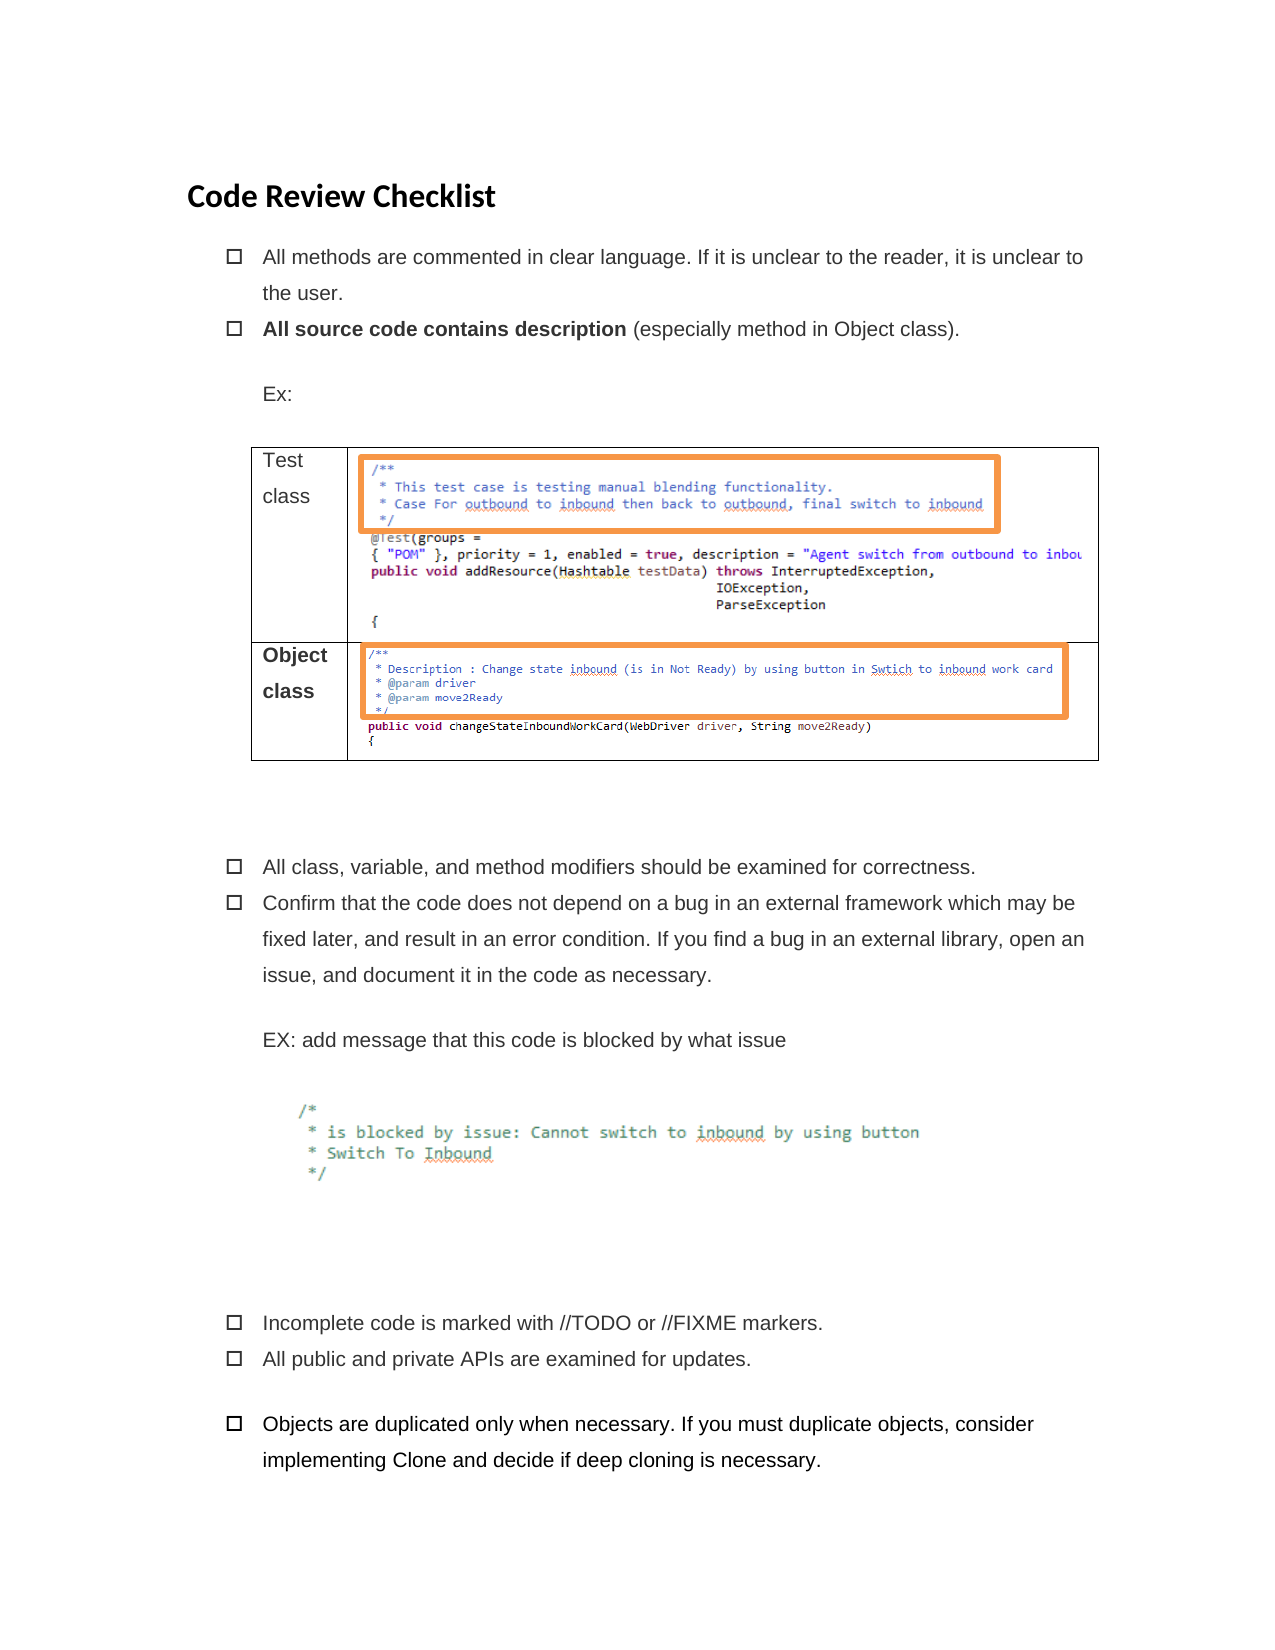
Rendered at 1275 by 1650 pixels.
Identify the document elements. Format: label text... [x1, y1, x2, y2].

picture [294, 1093, 949, 1193]
table_cell [348, 643, 1098, 759]
text Ex: [262, 382, 1087, 406]
list Objects are duplicated only when necessary. If you must duplicate objects, consider implementing Clone and decide if deep cloning is necessary. [225, 1412, 1087, 1472]
picture [358, 448, 1082, 628]
list All source code contains description (especially method in Object class). [225, 317, 1087, 341]
text EX: add message that this code is blocked by what issue [262, 1028, 1087, 1052]
table_header Test class [252, 448, 347, 642]
picture [366, 648, 1062, 714]
picture [364, 460, 994, 528]
picture [358, 643, 1088, 746]
list All class, variable, and method modifiers should be examined for correctness. [225, 855, 1087, 879]
list Incomplete code is marked with //TODO or //FIXME markers. [225, 1310, 1087, 1334]
subtitle Code Review Checklist [187, 175, 1087, 216]
table_cell Object class [252, 643, 347, 759]
list Confirm that the code does not depend on a bug in an external framework which may be fixed later, and result in an error condition. If you find a bug in an external library, open an issue, and document it in the code as necessary. [225, 891, 1087, 987]
table_header [348, 448, 1098, 642]
list All methods are commented in clear language. If it is unclear to the reader, it is unclear to the user. [225, 245, 1087, 305]
list All public and private APIs are examined for updates. [225, 1346, 1087, 1370]
